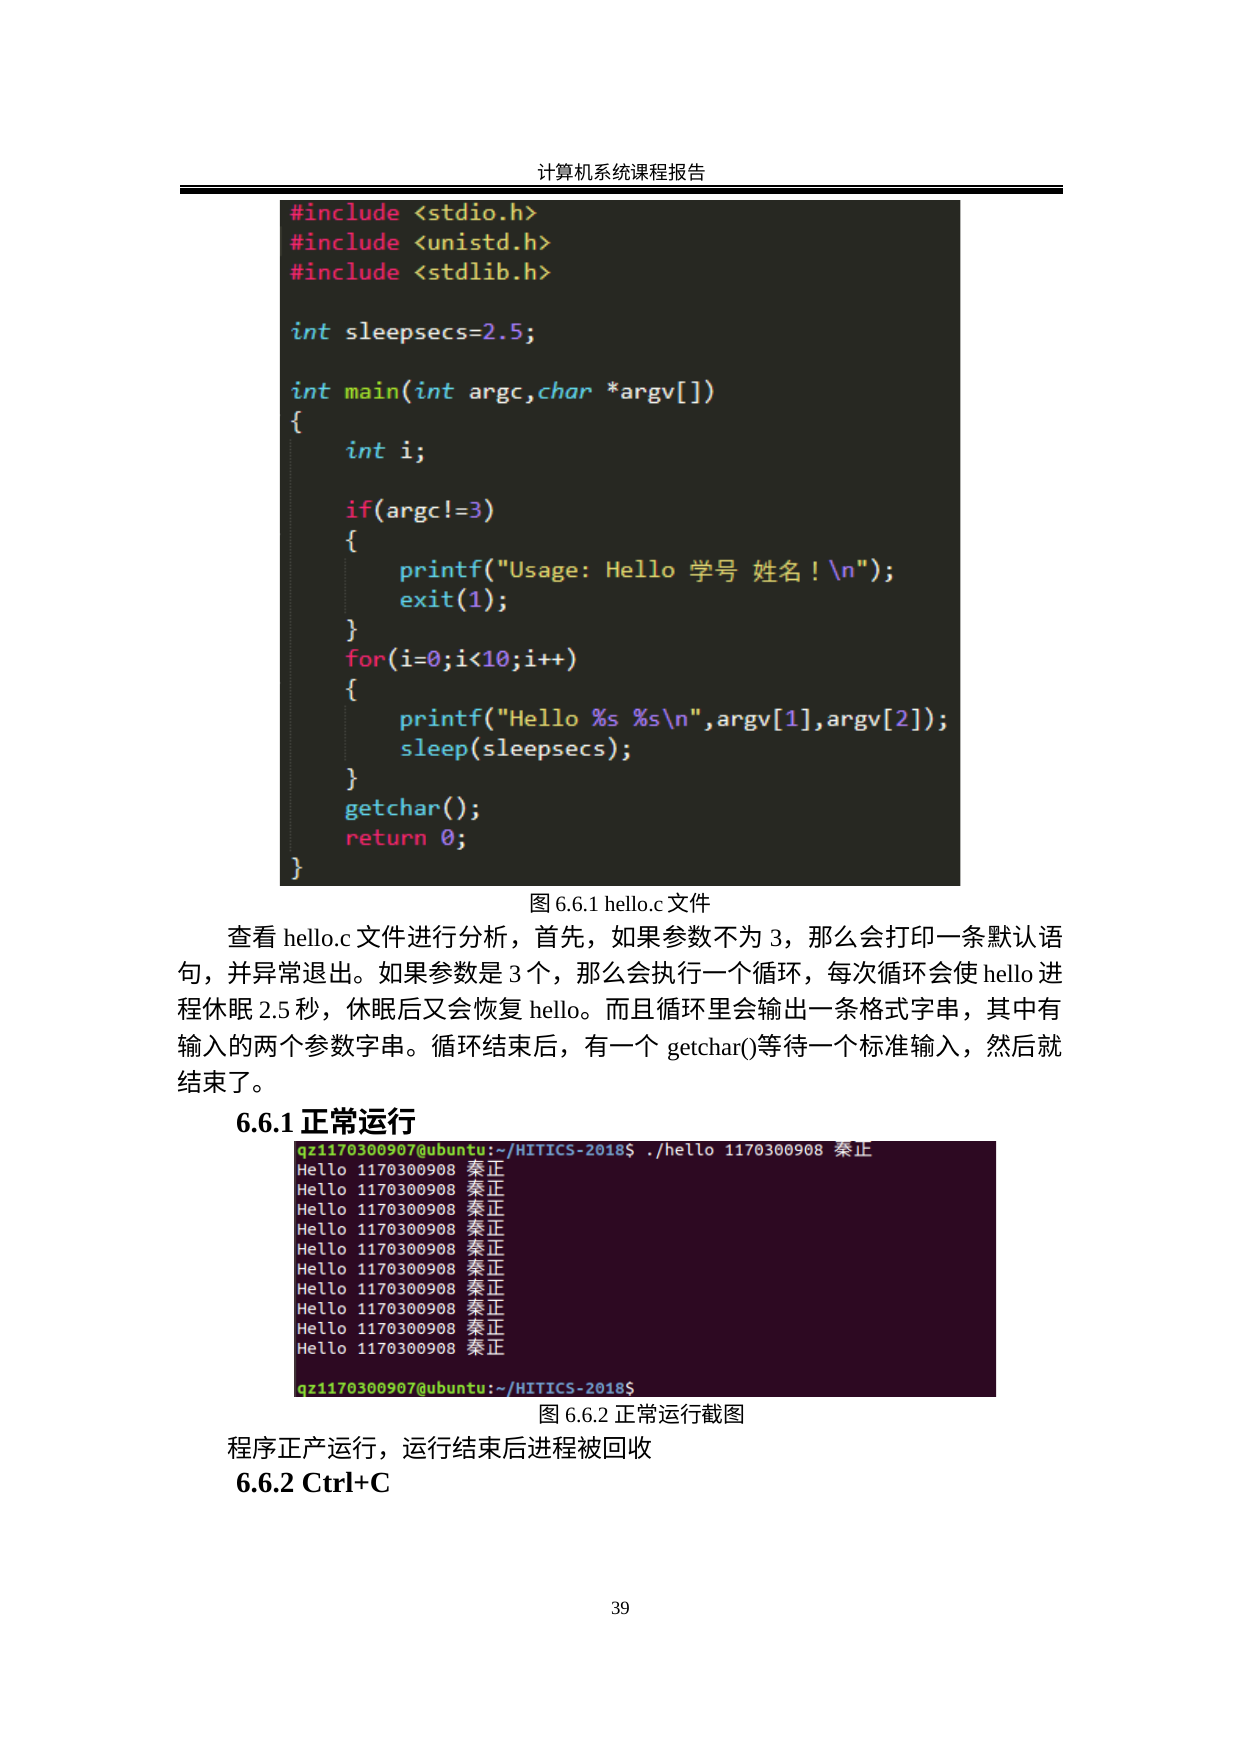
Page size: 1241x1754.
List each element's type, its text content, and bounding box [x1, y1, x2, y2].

text 图6.6.1 hello.c文件 [177, 886, 1063, 917]
text 6.6.1正常运行 [177, 1099, 1063, 1141]
text 程序正产运行，运行结束后进程被回收 [177, 1429, 1063, 1465]
text 图6.6.2 正常运行截图 [177, 1397, 1063, 1429]
text 6.6.2 Ctrl+C [177, 1465, 1063, 1498]
text 查看hello.c文件进行分析，首先，如果参数不为3，那么会打印一条默认语句，并异常退出。如果参数是3个，那么会执行一个循环，每次循环会使hello进程休眠2.5秒，休眠后又会恢复hello。而且循环里会输出一条格式字串，其中有输入的两个参数字串。循环结束后，有一个getchar()等待一个标准输入，然后就结束了。 [177, 917, 1063, 1099]
picture [294, 1141, 997, 1397]
picture [279, 200, 961, 886]
